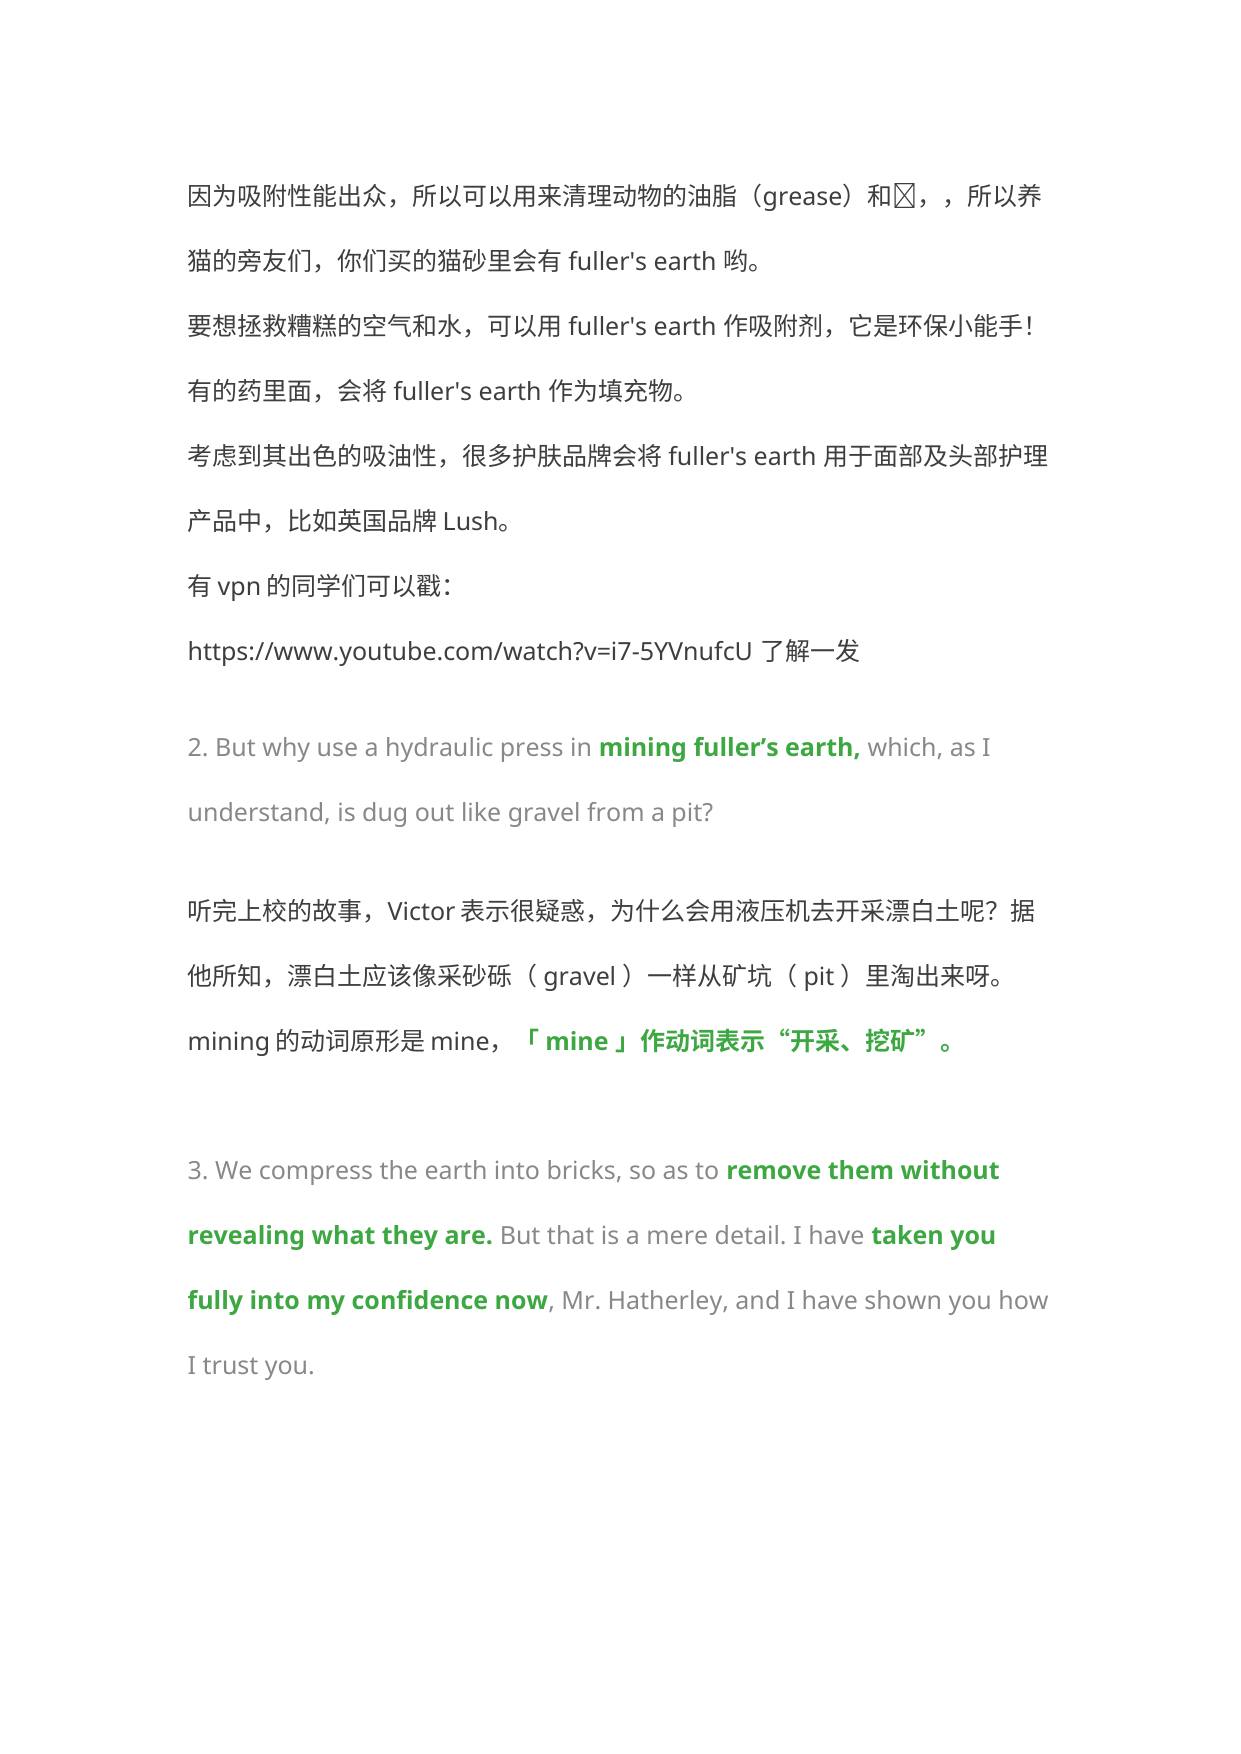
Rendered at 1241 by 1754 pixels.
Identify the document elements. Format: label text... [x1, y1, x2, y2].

text 考虑到其出色的吸油性，很多护肤品牌会将 fuller's earth 用于面部及头部护理产品中，比如英国品牌Lush。 [187, 422, 1053, 552]
text 2. But why use a hydraulic press in mining fuller’s earth, which, as I understand, is dug out like gravel from a pit? [187, 714, 1053, 844]
text 有的药里面，会将 fuller's earth 作为填充物。 [187, 357, 1053, 422]
text 要想拯救糟糕的空气和水，可以用 fuller's earth 作吸附剂，它是环保小能手！ [187, 292, 1053, 357]
text https://www.youtube.com/watch?v=i7-5YVnufcU 了解一发 [187, 617, 1053, 682]
text 3. We compress the earth into bricks, so as to remove them without revealing what they are. But that is a mere detail. I have taken you fully into my confidence now, Mr. Hatherley, and I have shown you how I trust you. [187, 1137, 1053, 1397]
text 听完上校的故事，Victor表示很疑惑，为什么会用液压机去开采漂白土呢？据他所知，漂白土应该像采砂砾（ gravel ）一样从矿坑（ pit ）里淘出来呀。mining的动词原形是mine，「 mine 」作动词表示“开采、挖矿”。 [187, 877, 1053, 1072]
text 有vpn的同学们可以戳： [187, 552, 1053, 617]
text 因为吸附性能出众，所以可以用来清理动物的油脂（grease）和💩，，所以养猫的旁友们，你们买的猫砂里会有 fuller's earth 哟。 [187, 162, 1053, 292]
